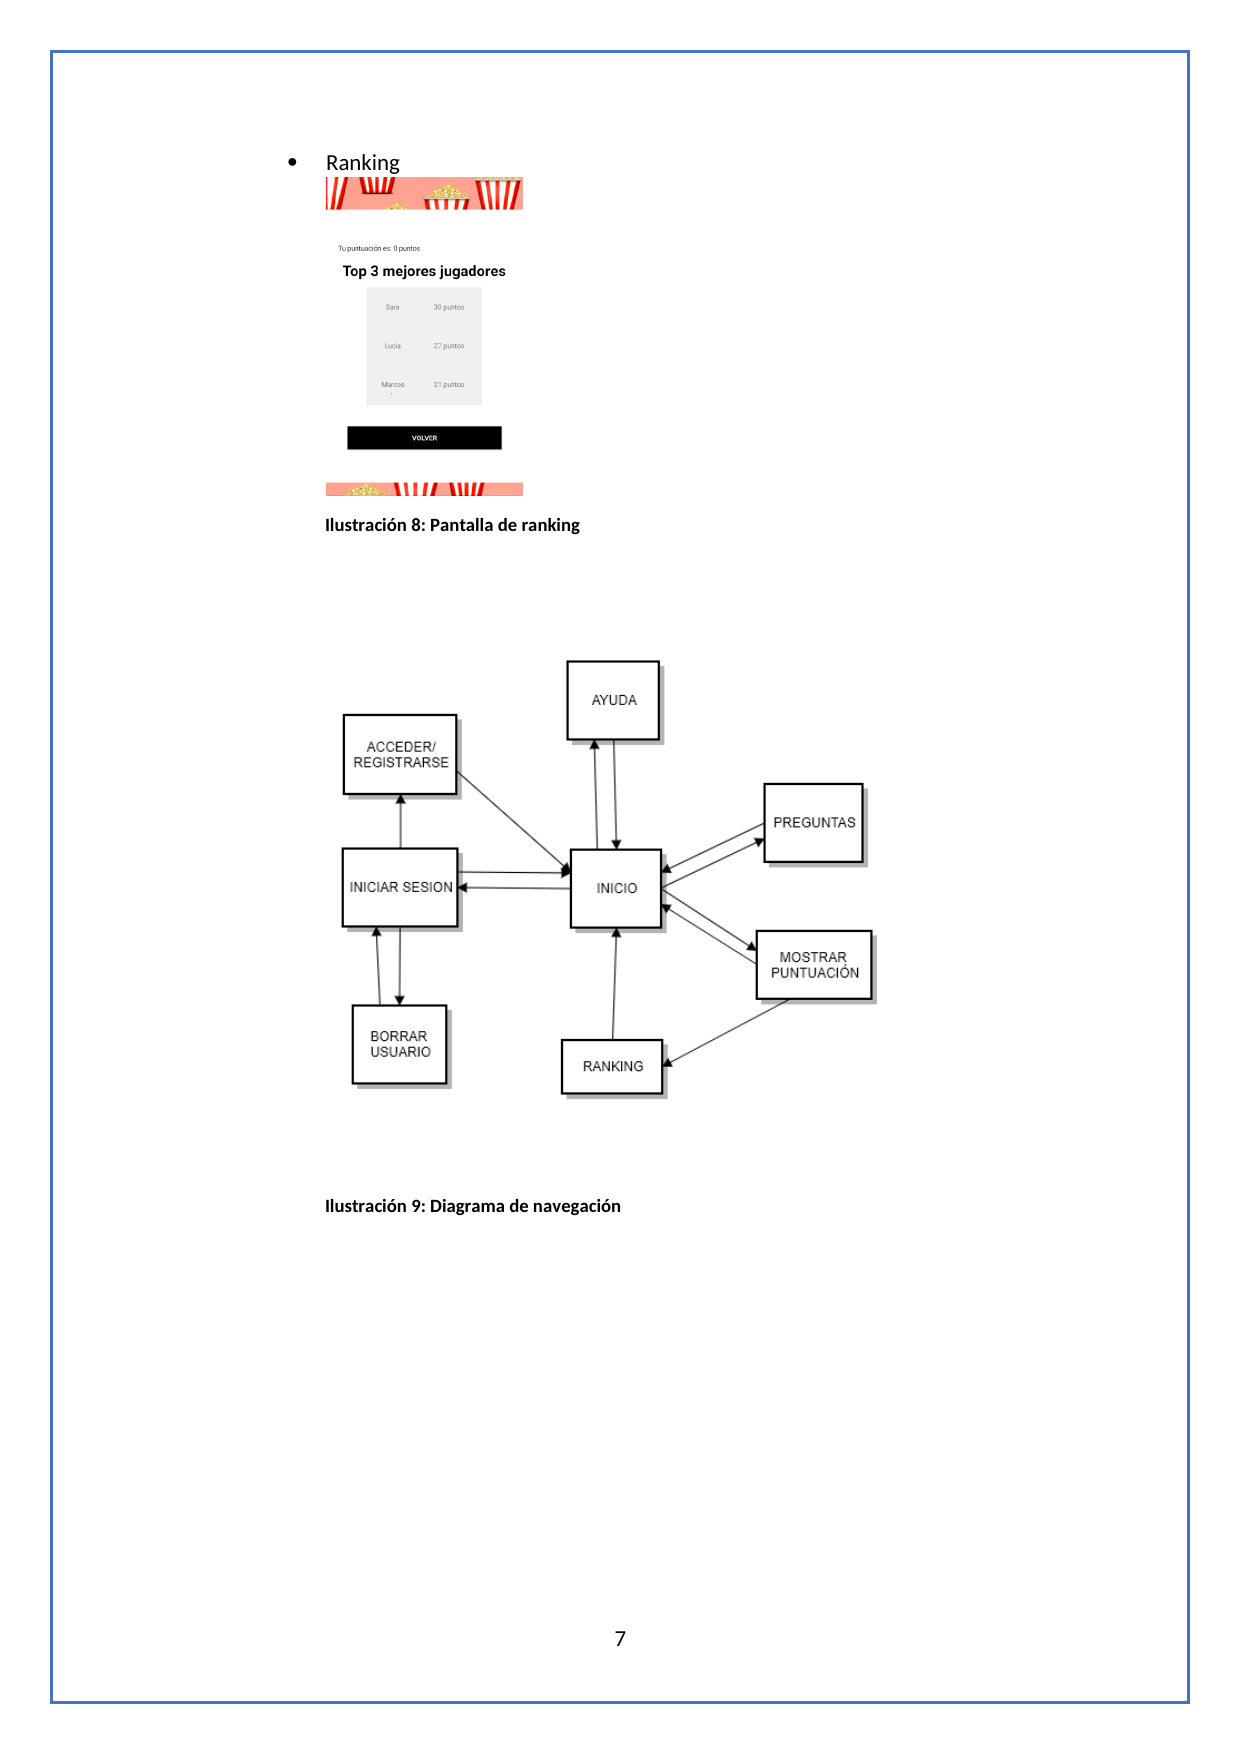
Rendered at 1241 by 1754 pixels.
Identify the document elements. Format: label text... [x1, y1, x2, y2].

text Ilustración 9: Diagrama de navegación [251, 1194, 1063, 1217]
picture [177, 646, 1063, 1177]
picture [325, 177, 523, 496]
list Ranking [288, 148, 1063, 176]
text Ilustración 8: Pantalla de ranking [251, 513, 1063, 536]
